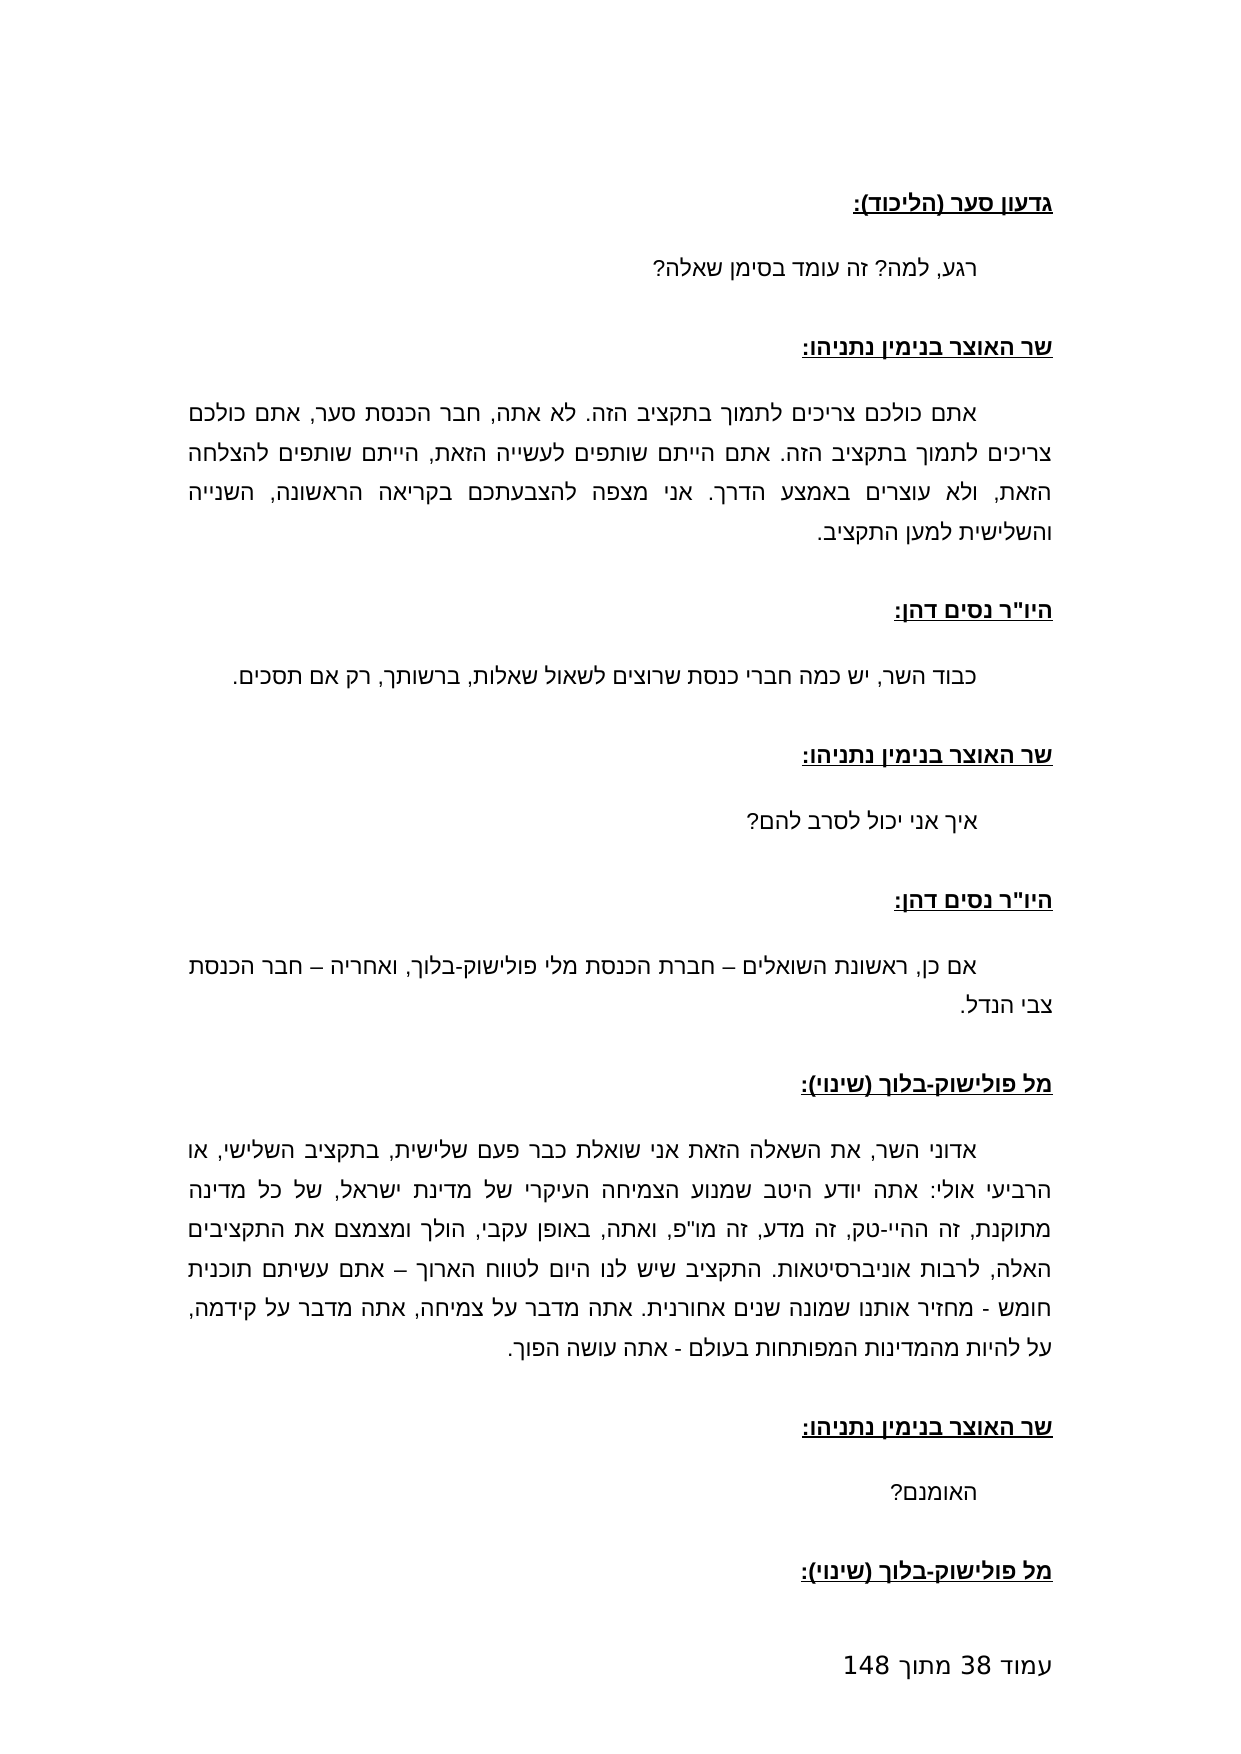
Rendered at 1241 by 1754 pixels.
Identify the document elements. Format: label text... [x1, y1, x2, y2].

text שר האוצר בנימין נתניהו: [187, 334, 1053, 361]
text אם כן, ראשונת השואלים – חברת הכנסת מלי פולישוק-בלוך, ואחריה – חבר הכנסת צבי הנדל. [187, 953, 1053, 1019]
text היו"ר נסים דהן: [187, 887, 1053, 913]
text אדוני השר, את השאלה הזאת אני שואלת כבר פעם שלישית, בתקציב השלישי, או הרביעי אולי: אתה יודע היטב שמנוע הצמיחה העיקרי של מדינת ישראל, של כל מדינה מתוקנת, זה ההיי-טק, זה מדע, זה מו"פ, ואתה, באופן עקבי, הולך ומצמצם את התקציבים האלה, לרבות אוניברסיטאות. התקציב שיש לנו היום לטווח הארוך – אתם עשיתם תוכנית חומש - מחזיר אותנו שמונה שנים אחורנית. אתה מדבר על צמיחה, אתה מדבר על קידמה, על להיות מהמדינות המפותחות בעולם - אתה עושה הפוך. [187, 1137, 1053, 1361]
text מל פולישוק-בלוך (שינוי): [187, 1071, 1053, 1098]
text היו"ר נסים דהן: [187, 597, 1053, 624]
text האומנם? [187, 1479, 1053, 1506]
text שר האוצר בנימין נתניהו: [187, 742, 1053, 769]
text גדעון סער (הליכוד): [187, 189, 1053, 216]
text רגע, למה? זה עומד בסימן שאלה? [187, 255, 1053, 282]
text שר האוצר בנימין נתניהו: [187, 1413, 1053, 1440]
text מל פולישוק-בלוך (שינוי): [187, 1558, 1053, 1585]
text כבוד השר, יש כמה חברי כנסת שרוצים לשאול שאלות, ברשותך, רק אם תסכים. [187, 663, 1053, 690]
text אתם כולכם צריכים לתמוך בתקציב הזה. לא אתה, חבר הכנסת סער, אתם כולכם צריכים לתמוך בתקציב הזה. אתם הייתם שותפים לעשייה הזאת, הייתם שותפים להצלחה הזאת, ולא עוצרים באמצע הדרך. אני מצפה להצבעתכם בקריאה הראשונה, השנייה והשלישית למען התקציב. [187, 400, 1053, 545]
text איך אני יכול לסרב להם? [187, 808, 1053, 834]
